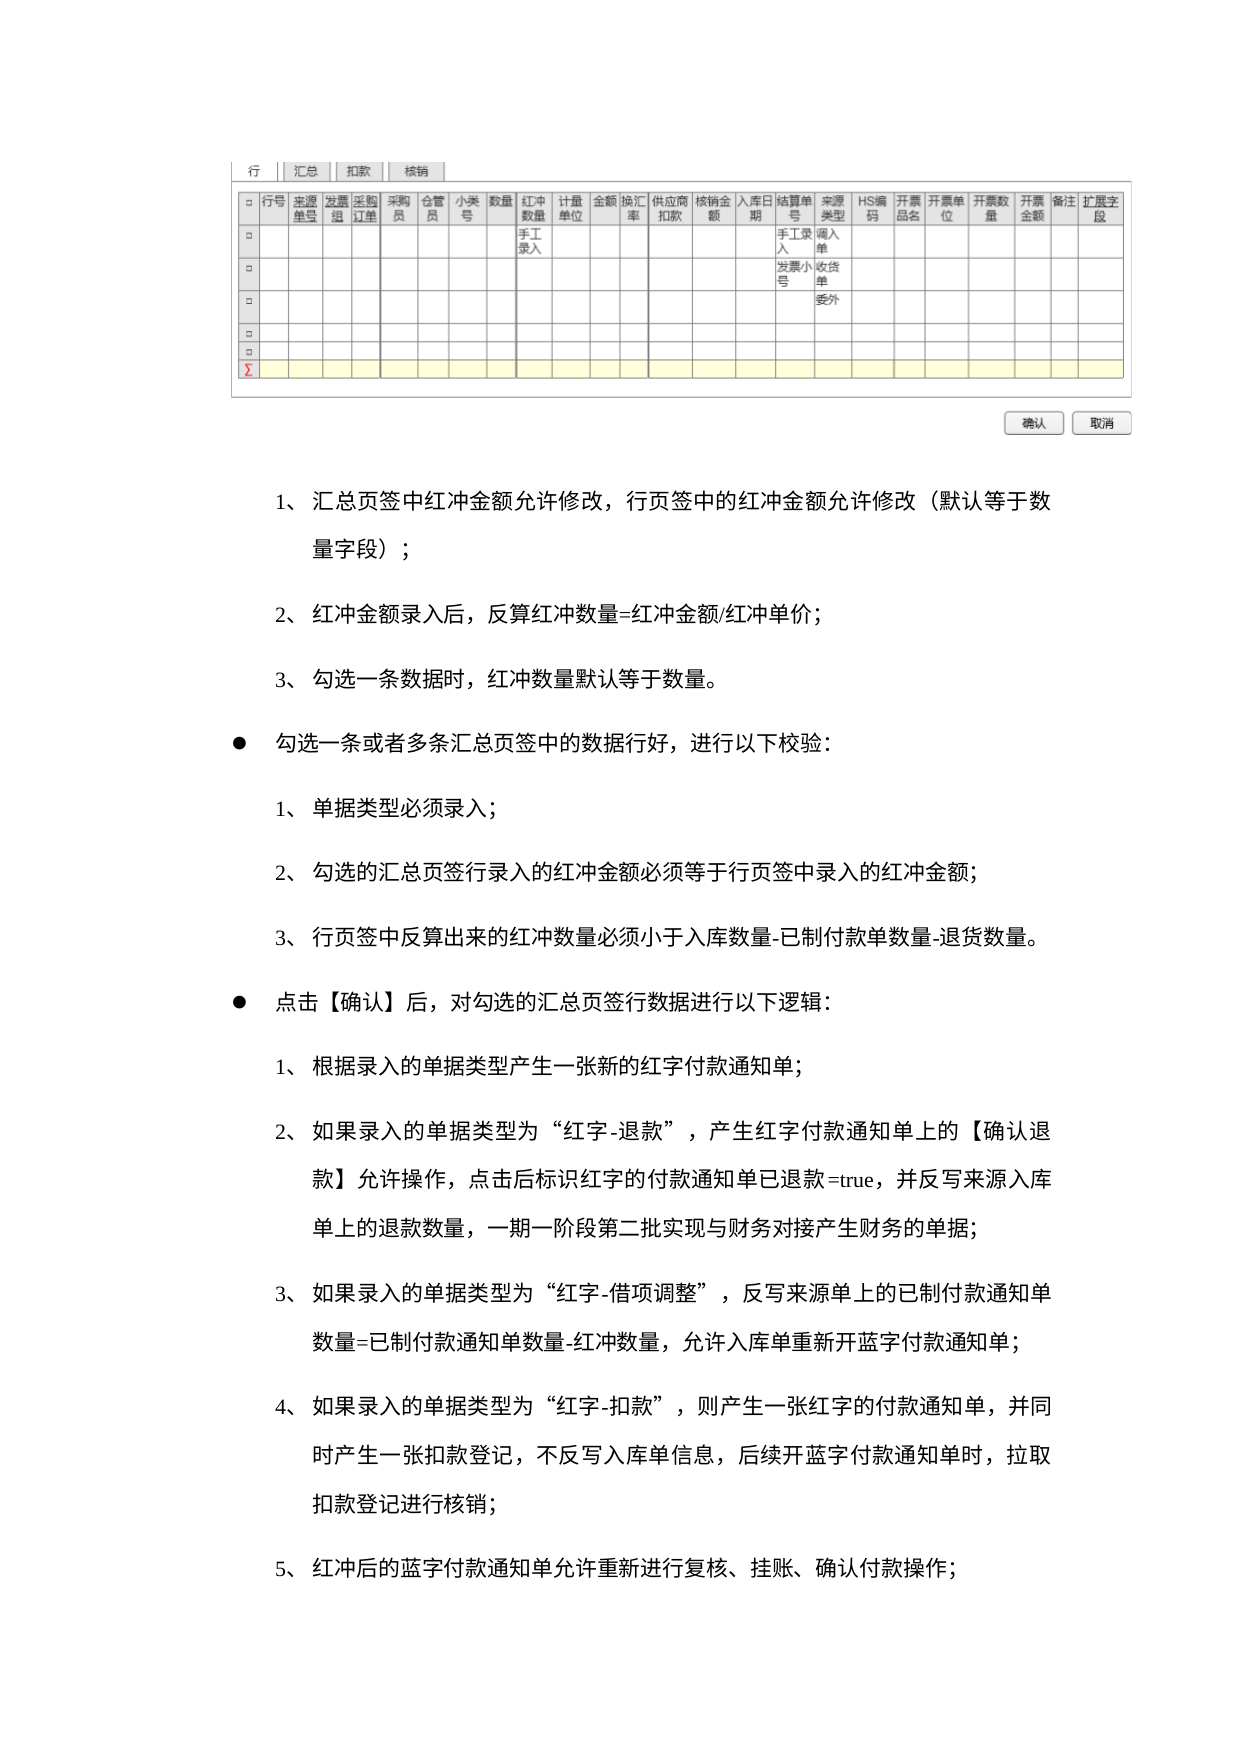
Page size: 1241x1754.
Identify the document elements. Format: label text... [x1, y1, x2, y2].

list 行页签中反算出来的红冲数量必须小于入库数量-已制付款单数量-退货数量。 [275, 919, 1053, 952]
list 如果录入的单据类型为“红字-扣款”，则产生一张红字的付款通知单，并同时产生一张扣款登记，不反写入库单信息，后续开蓝字付款通知单时，拉取扣款登记进行核销； [275, 1389, 1053, 1519]
list 勾选一条数据时，红冲数量默认等于数量。 [275, 661, 1053, 694]
list 根据录入的单据类型产生一张新的红字付款通知单； [275, 1049, 1053, 1081]
list 如果录入的单据类型为“红字-借项调整”，反写来源单上的已制付款通知单数量=已制付款通知单数量-红冲数量，允许入库单重新开蓝字付款通知单； [275, 1275, 1053, 1357]
list 红冲金额录入后，反算红冲数量=红冲金额/红冲单价； [275, 597, 1053, 629]
list 勾选一条或者多条汇总页签中的数据行好，进行以下校验： [231, 726, 1053, 758]
list 汇总页签中红冲金额允许修改，行页签中的红冲金额允许修改（默认等于数量字段）； [275, 483, 1053, 564]
picture [231, 162, 1132, 435]
list 红冲后的蓝字付款通知单允许重新进行复核、挂账、确认付款操作； [275, 1551, 1053, 1583]
list 单据类型必须录入； [275, 790, 1053, 823]
list 点击【确认】后，对勾选的汇总页签行数据进行以下逻辑： [231, 984, 1053, 1017]
list 勾选的汇总页签行录入的红冲金额必须等于行页签中录入的红冲金额； [275, 855, 1053, 887]
list 如果录入的单据类型为“红字-退款”，产生红字付款通知单上的【确认退款】允许操作，点击后标识红字的付款通知单已退款=true，并反写来源入库单上的退款数量，一期一阶段第二批实现与财务对接产生财务的单据； [275, 1113, 1053, 1243]
